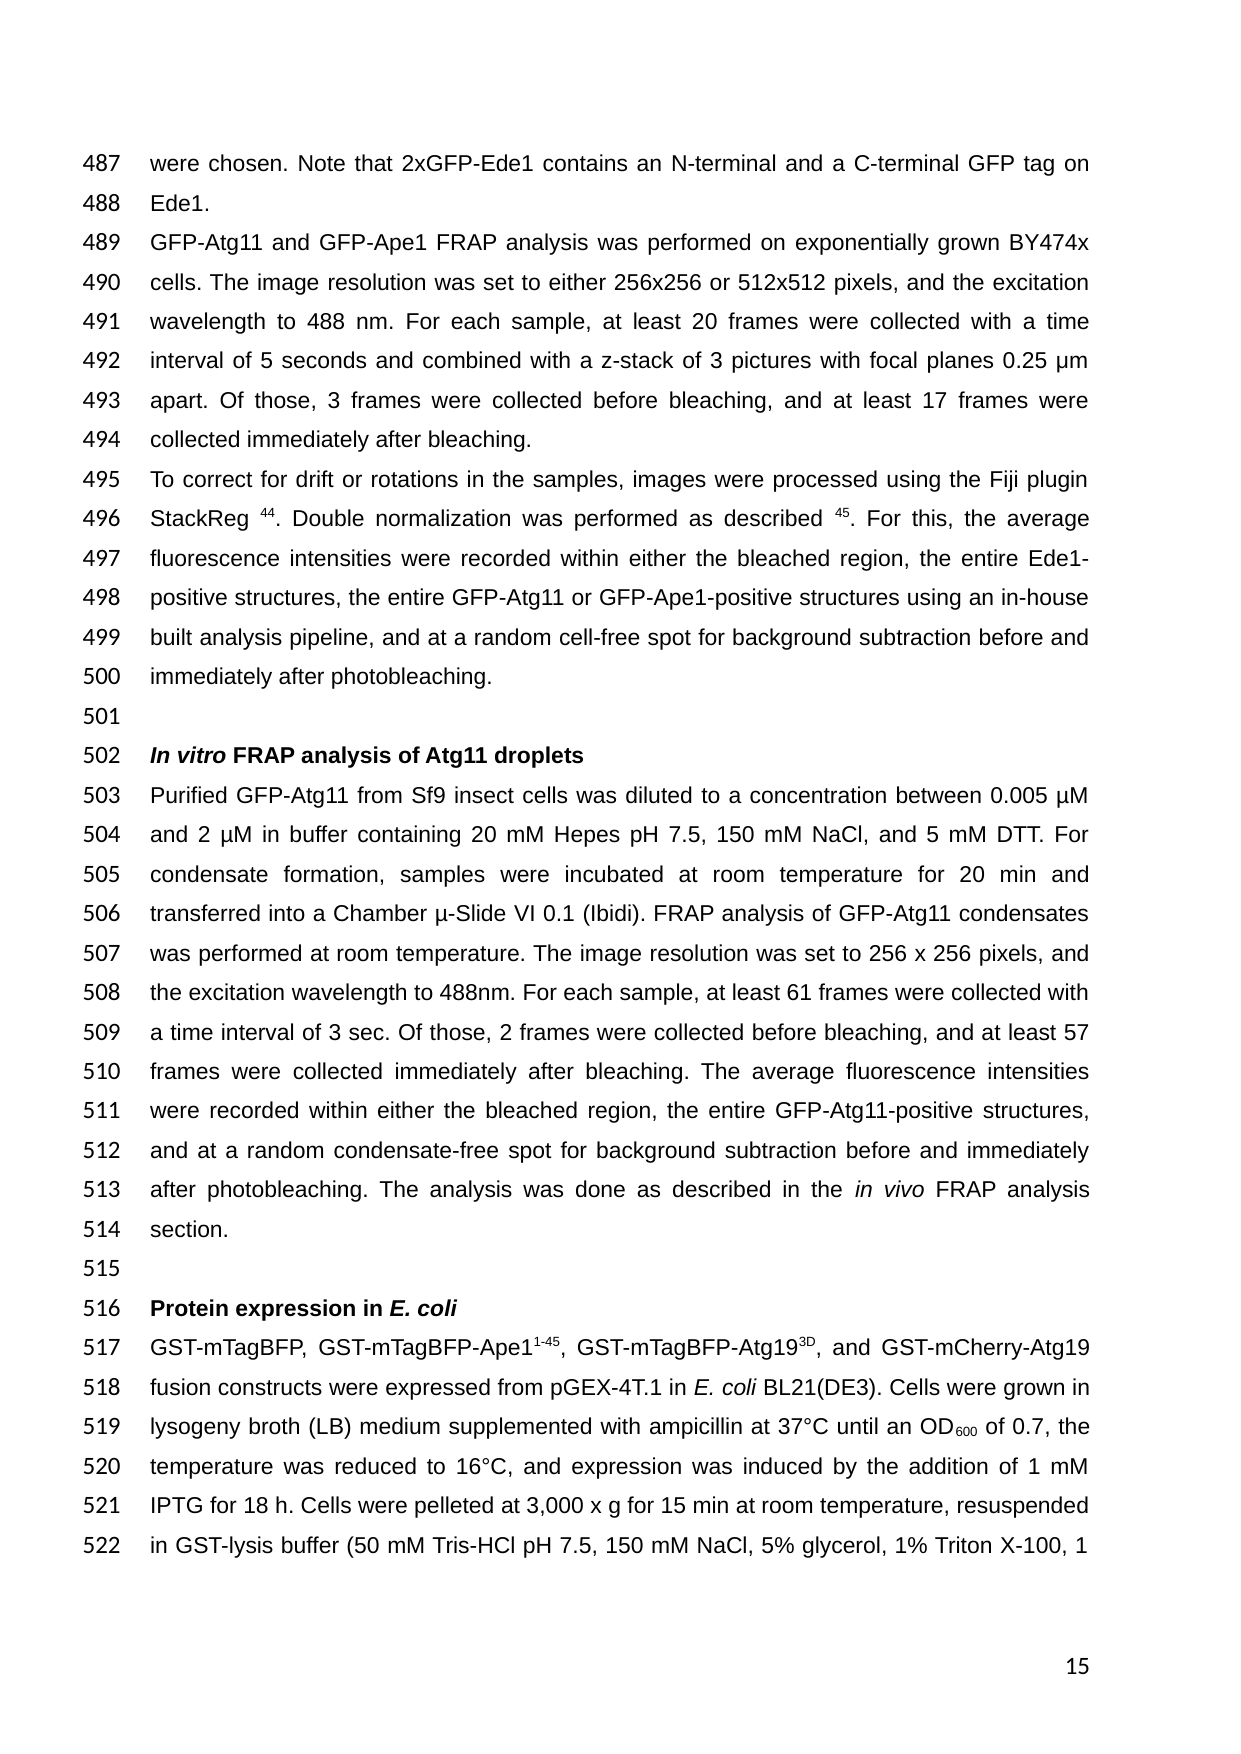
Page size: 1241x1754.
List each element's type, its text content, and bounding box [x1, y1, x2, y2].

text Purified GFP-Atg11 from Sf9 insect cells was diluted to a concentration between 0.005 µM and 2 µM in buffer containing 20 mM Hepes pH 7.5, 150 mM NaCl, and 5 mM DTT. For condensate formation, samples were incubated at room temperature for 20 min and transferred into a Chamber µ-Slide VI 0.1 (Ibidi). FRAP analysis of GFP-Atg11 condensates was performed at room temperature. The image resolution was set to 256 x 256 pixels, and the excitation wavelength to 488nm. For each sample, at least 61 frames were collected with a time interval of 3 sec. Of those, 2 frames were collected before bleaching, and at least 57 frames were collected immediately after bleaching. The average fluorescence intensities were recorded within either the bleached region, the entire GFP-Atg11-positive structures, and at a random condensate-free spot for background subtraction before and immediately after photobleaching. The analysis was done as described in the in vivo FRAP analysis section. [150, 782, 1090, 1242]
text To correct for drift or rotations in the samples, images were processed using the Fiji plugin StackReg 44. Double normalization was performed as described 45. For this, the average fluorescence intensities were recorded within either the bleached region, the entire Ede1-positive structures, the entire GFP-Atg11 or GFP-Ape1-positive structures using an in-house built analysis pipeline, and at a random cell-free spot for background subtraction before and immediately after photobleaching. [150, 466, 1090, 689]
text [150, 1334, 1090, 1558]
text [150, 150, 1090, 216]
text Protein expression in E. coli [150, 1295, 1090, 1321]
text GFP-Atg11 and GFP-Ape1 FRAP analysis was performed on exponentially grown BY474x cells. The image resolution was set to either 256x256 or 512x512 pixels, and the excitation wavelength to 488 nm. For each sample, at least 20 frames were collected with a time interval of 5 seconds and combined with a z-stack of 3 pictures with focal planes 0.25 μm apart. Of those, 3 frames were collected before bleaching, and at least 17 frames were collected immediately after bleaching. [150, 229, 1090, 453]
text In vitro FRAP analysis of Atg11 droplets [150, 742, 1090, 768]
